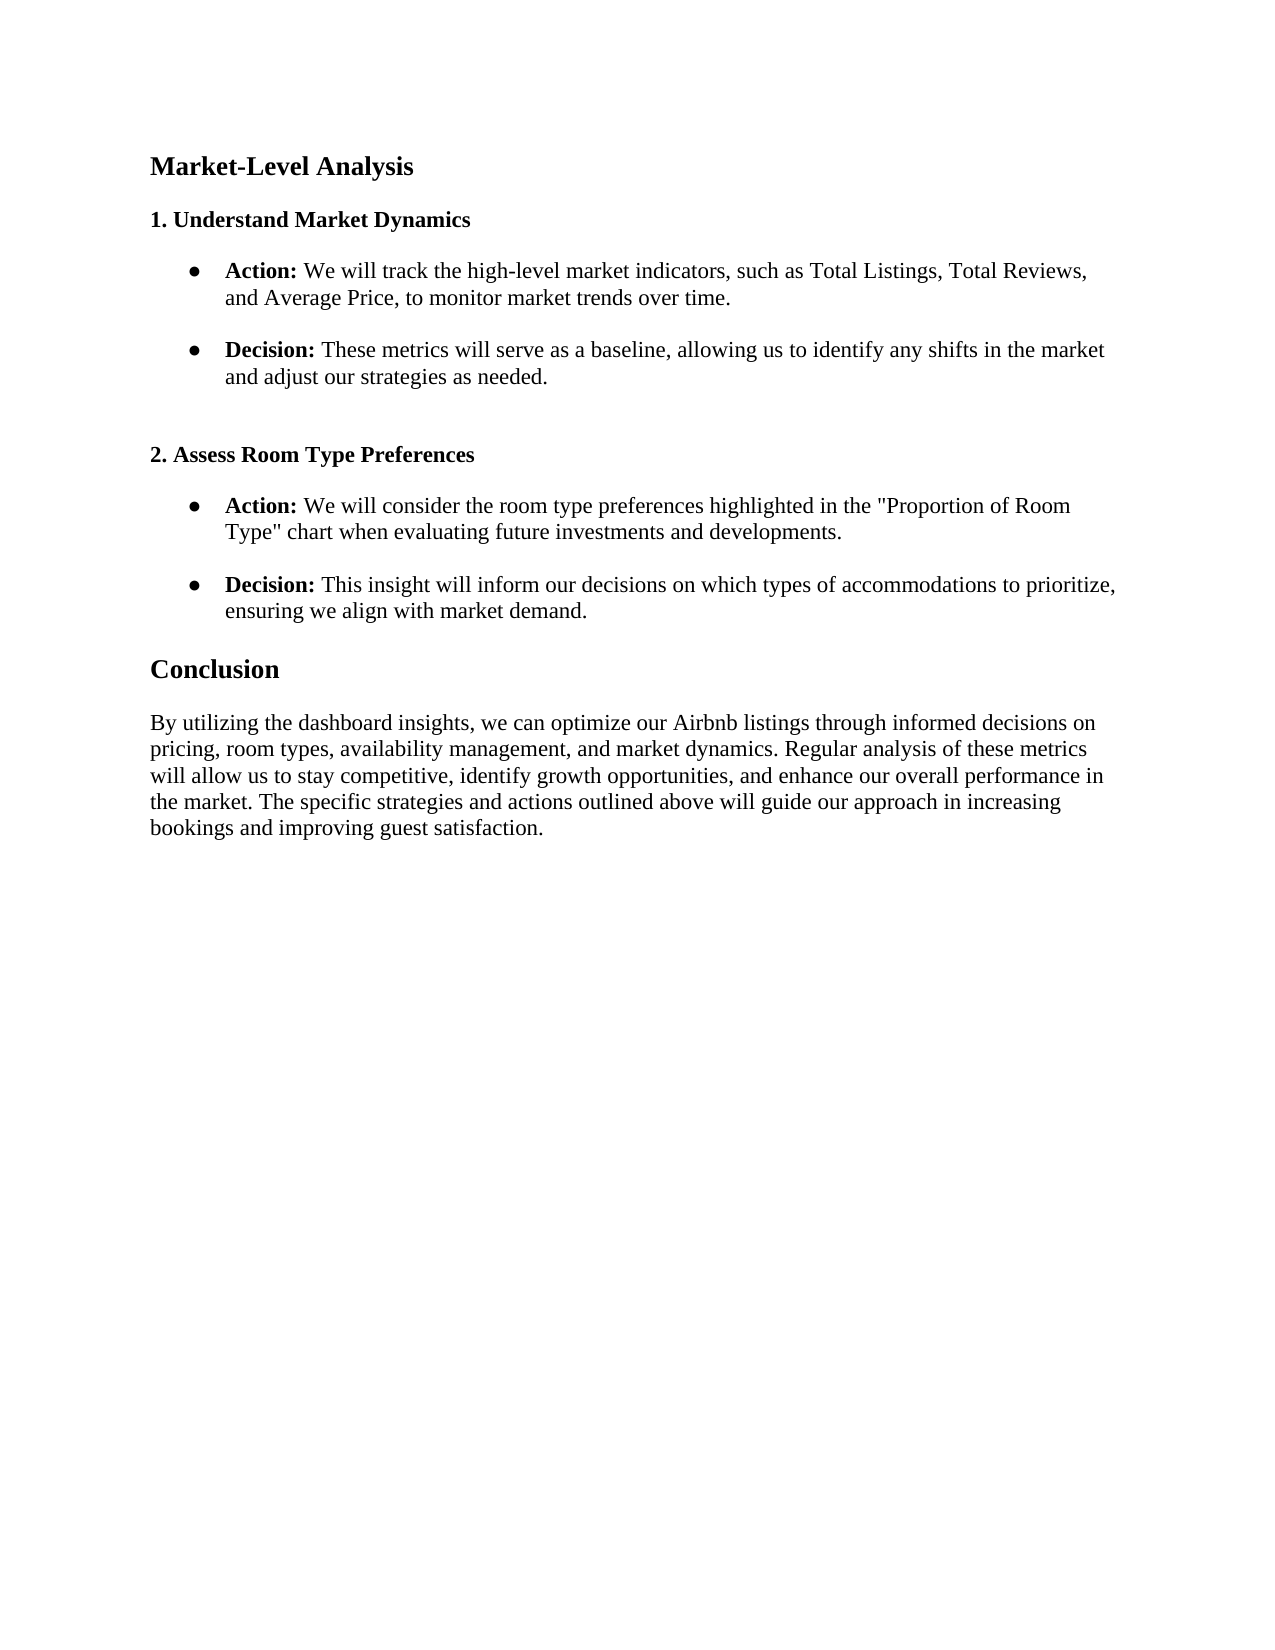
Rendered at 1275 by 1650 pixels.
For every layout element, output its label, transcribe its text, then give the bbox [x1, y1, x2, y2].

list Decision: These metrics will serve as a baseline, allowing us to identify any shifts in the market and adjust our strategies as needed. [187, 337, 1125, 416]
list Action: We will consider the room type preferences highlighted in the "Proportion of Room Type" chart when evaluating future investments and developments. [187, 492, 1125, 571]
subtitle Market-Level Analysis [150, 150, 1125, 181]
subtitle 1. Understand Market Dynamics [150, 206, 1125, 232]
list Action: We will track the high-level market indicators, such as Total Listings, Total Reviews, and Average Price, to monitor market trends over time. [187, 257, 1125, 337]
text By utilizing the dashboard insights, we can optimize our Airbnb listings through informed decisions on pricing, room types, availability management, and market dynamics. Regular analysis of these metrics will allow us to stay competitive, identify growth opportunities, and enhance our overall performance in the market. The specific strategies and actions outlined above will guide our approach in increasing bookings and improving guest satisfaction. [150, 709, 1125, 841]
subtitle Conclusion [150, 653, 1125, 684]
list Decision: This insight will inform our decisions on which types of accommodations to prioritize, ensuring we align with market demand. [187, 571, 1125, 624]
subtitle 2. Assess Room Type Preferences [150, 441, 1125, 467]
